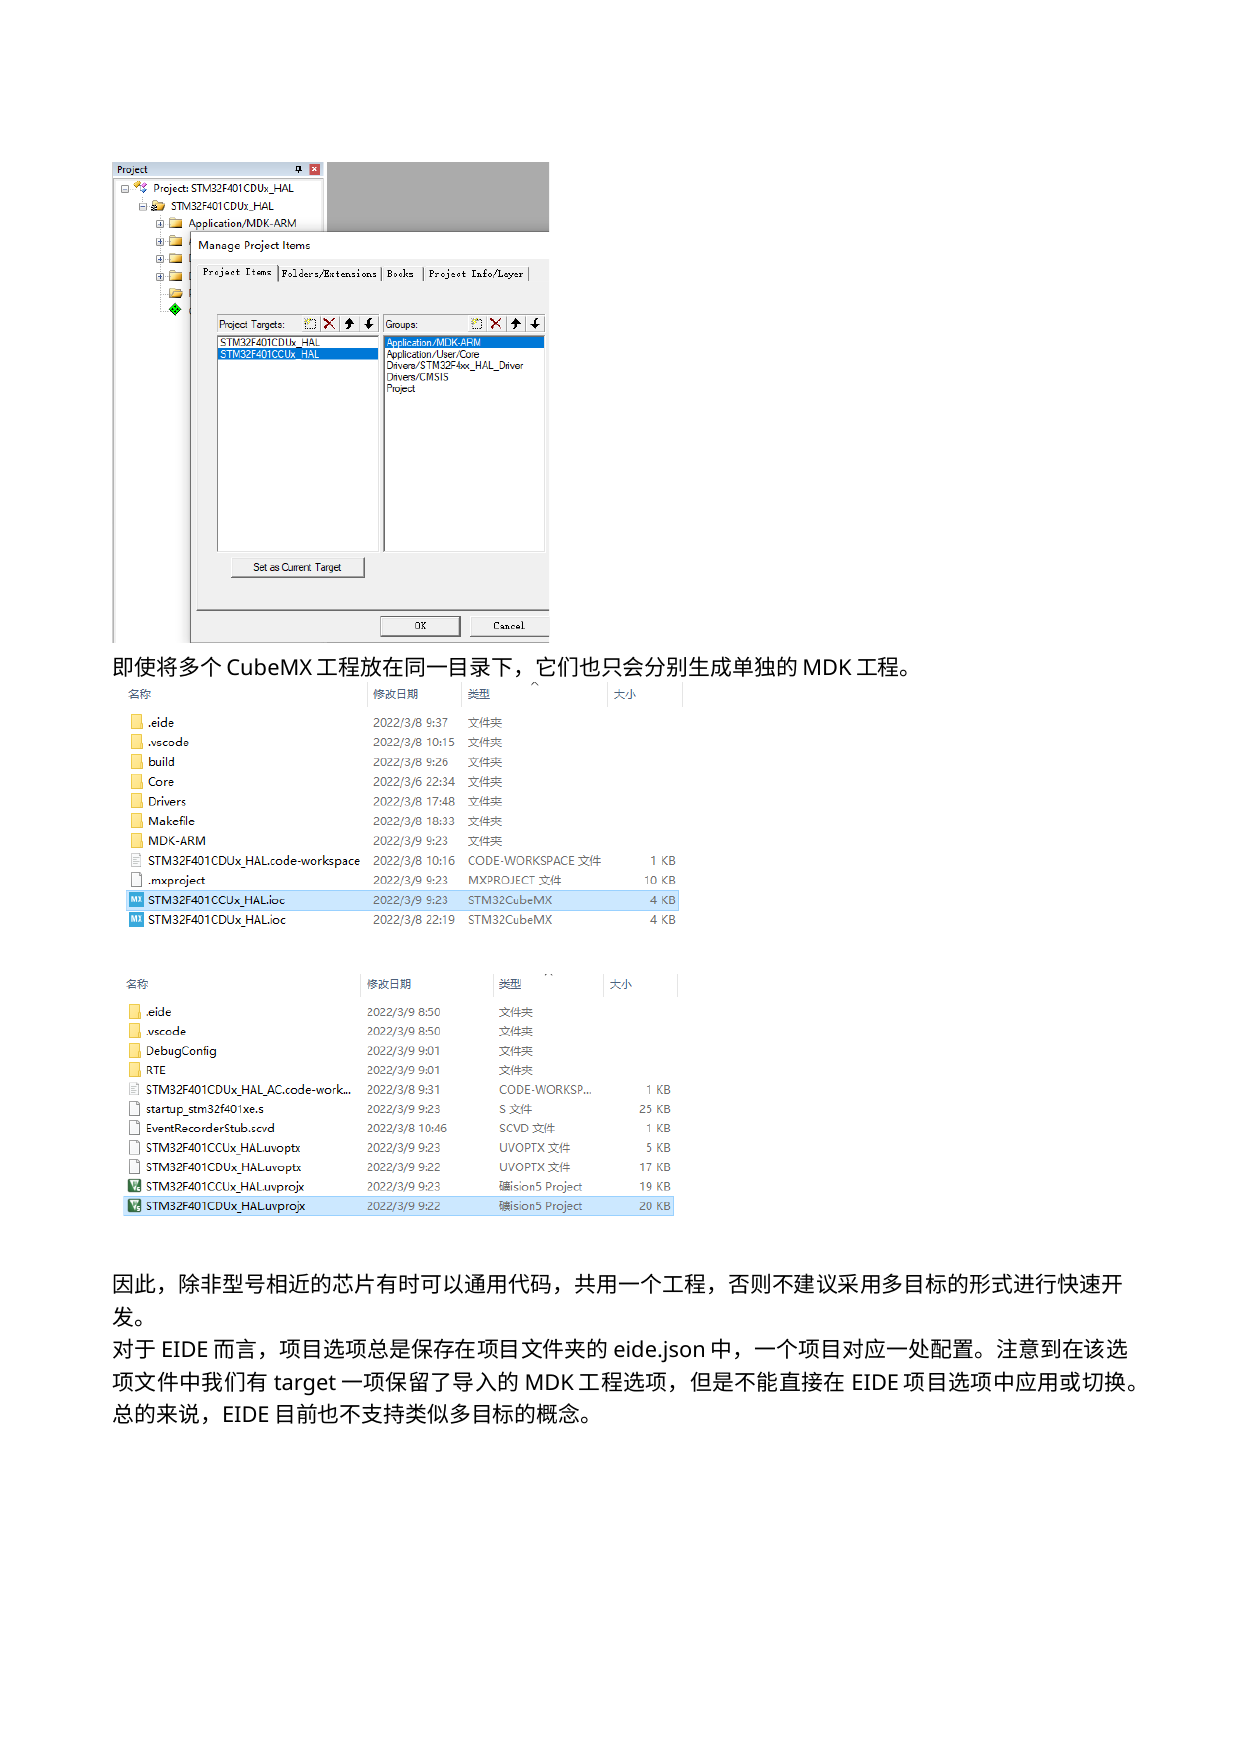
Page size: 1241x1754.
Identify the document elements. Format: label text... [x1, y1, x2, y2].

text 对于EIDE而言，项目选项总是保存在项目文件夹的eide.json中，一个项目对应一处配置。注意到在该选项文件中我们有target一项保留了导入的MDK工程选项，但是不能直接在EIDE项目选项中应用或切换。总的来说，EIDE目前也不支持类似多目标的概念。 [112, 1332, 1128, 1429]
picture [112, 682, 690, 946]
picture [112, 162, 550, 643]
text 即使将多个CubeMX工程放在同一目录下，它们也只会分别生成单独的MDK工程。 [112, 649, 1128, 682]
picture [112, 974, 696, 1239]
text 因此，除非型号相近的芯片有时可以通用代码，共用一个工程，否则不建议采用多目标的形式进行快速开发。 [112, 1267, 1128, 1332]
